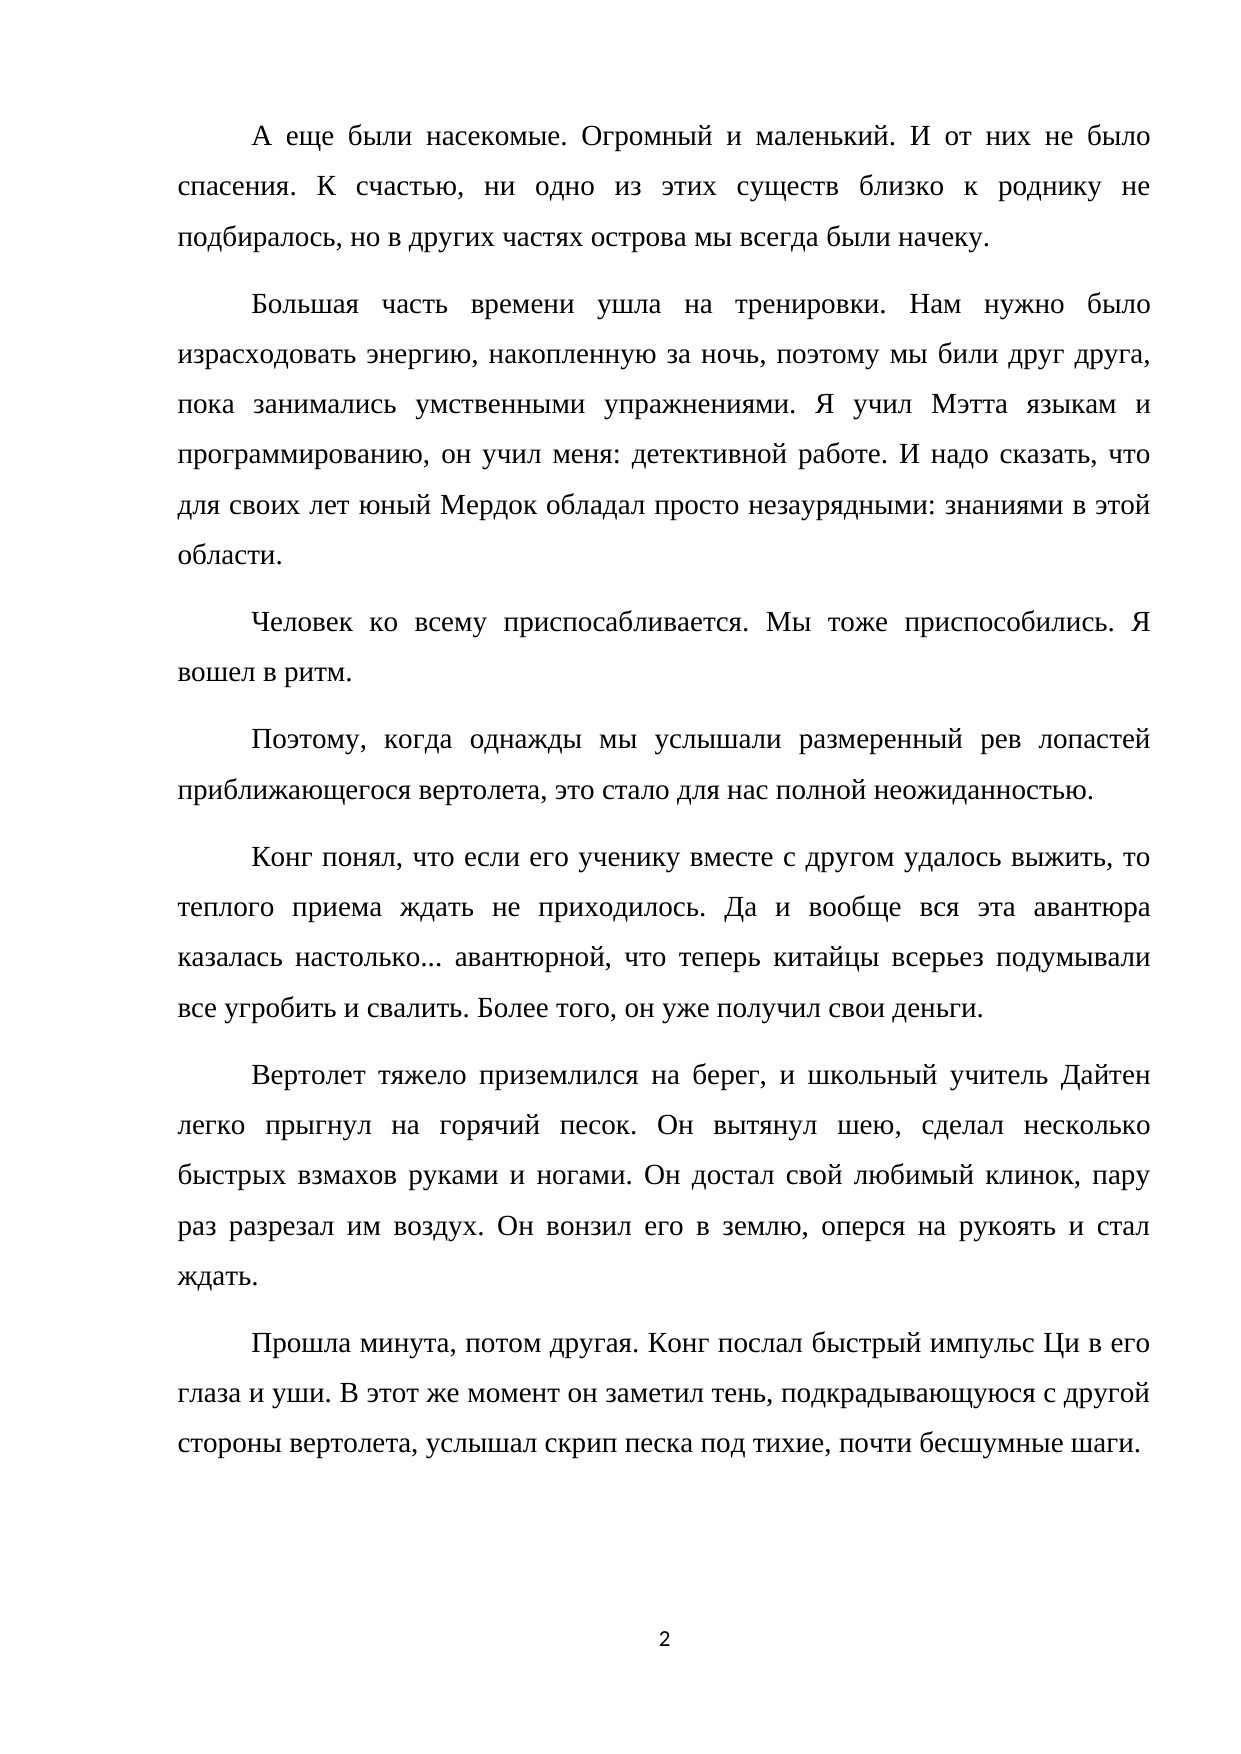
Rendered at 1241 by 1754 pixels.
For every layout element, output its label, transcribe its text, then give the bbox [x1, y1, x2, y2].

text Вертолет тяжело приземлился на берег, и школьный учитель Дайтен легко прыгнул на горячий песок. Он вытянул шею, сделал несколько быстрых взмахов руками и ногами. Он достал свой любимый клинок, пару раз разрезал им воздух. Он вонзил его в землю, оперся на рукоять и стал ждать. [177, 1057, 1152, 1292]
text Большая часть времени ушла на тренировки. Нам нужно было израсходовать энергию, накопленную за ночь, поэтому мы били друг друга, пока занимались умственными упражнениями. Я учил Мэтта языкам и программированию, он учил меня: детективной работе. И надо сказать, что для своих лет юный Мердок обладал просто незаурядными: знаниями в этой области. [177, 286, 1152, 571]
text Человек ко всему приспосабливается. Мы тоже приспособились. Я вошел в ритм. [177, 604, 1152, 688]
text Прошла минута, потом другая. Конг послал быстрый импульс Ци в его глаза и уши. В этот же момент он заметил тень, подкрадывающуюся с другой стороны вертолета, услышал скрип песка под тихие, почти бесшумные шаги. [177, 1325, 1152, 1459]
text Конг понял, что если его ученику вместе с другом удалось выжить, то теплого приема ждать не приходилось. Да и вообще вся эта авантюра казалась настолько... авантюрной, что теперь китайцы всерьез подумывали все угробить и свалить. Более того, он уже получил свои деньги. [177, 839, 1152, 1023]
text Поэтому, когда однажды мы услышали размеренный рев лопастей приближающегося вертолета, это стало для нас полной неожиданностью. [177, 722, 1152, 805]
